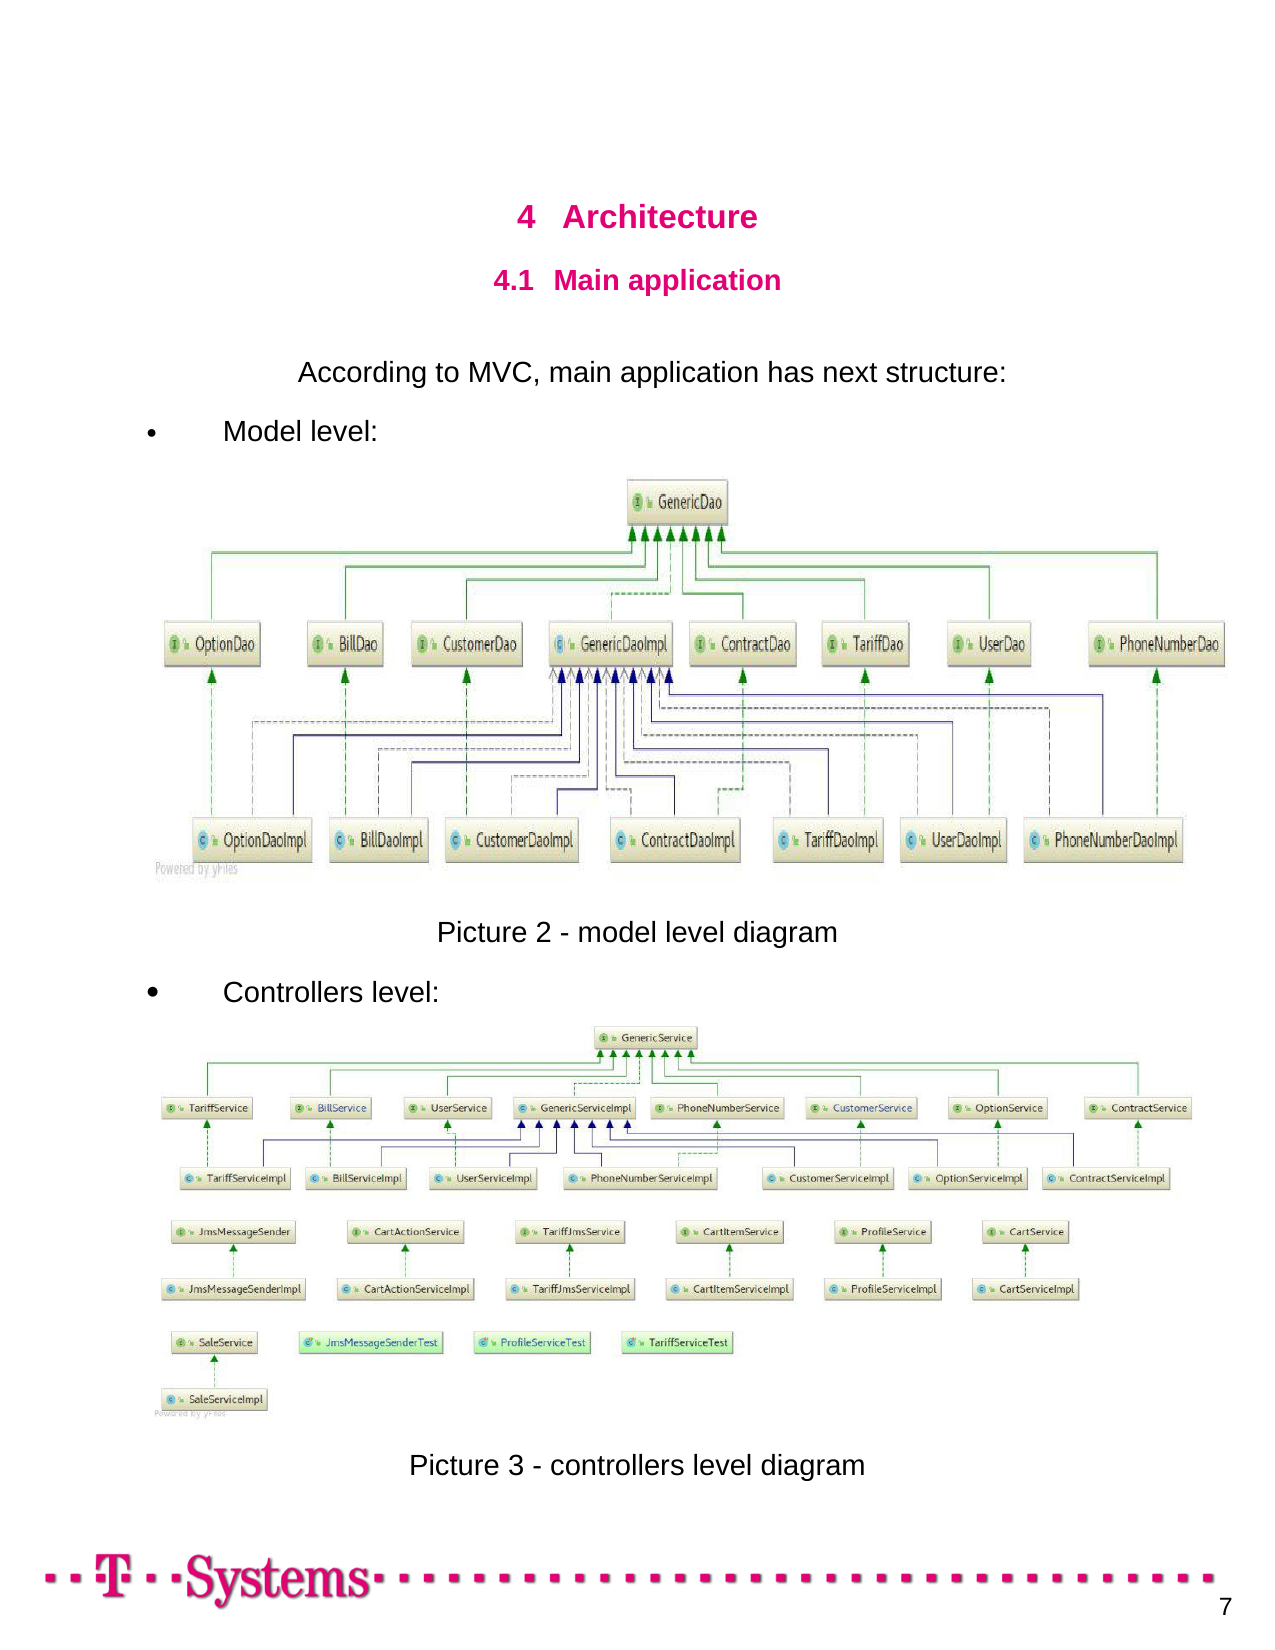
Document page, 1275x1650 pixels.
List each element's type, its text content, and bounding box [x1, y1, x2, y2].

picture [147, 451, 1241, 891]
list Model level: [148, 414, 1127, 451]
text Picture 2 - model level diagram [148, 916, 1127, 949]
picture [37, 1533, 1219, 1616]
picture [147, 1012, 1206, 1424]
subtitle Architecture [148, 198, 1127, 236]
text According to MVC, main application has next structure: [223, 355, 1127, 388]
subtitle Main application [148, 263, 1127, 296]
list Controllers level: [148, 975, 1127, 1012]
text Picture 3 - controllers level diagram [148, 1448, 1127, 1482]
